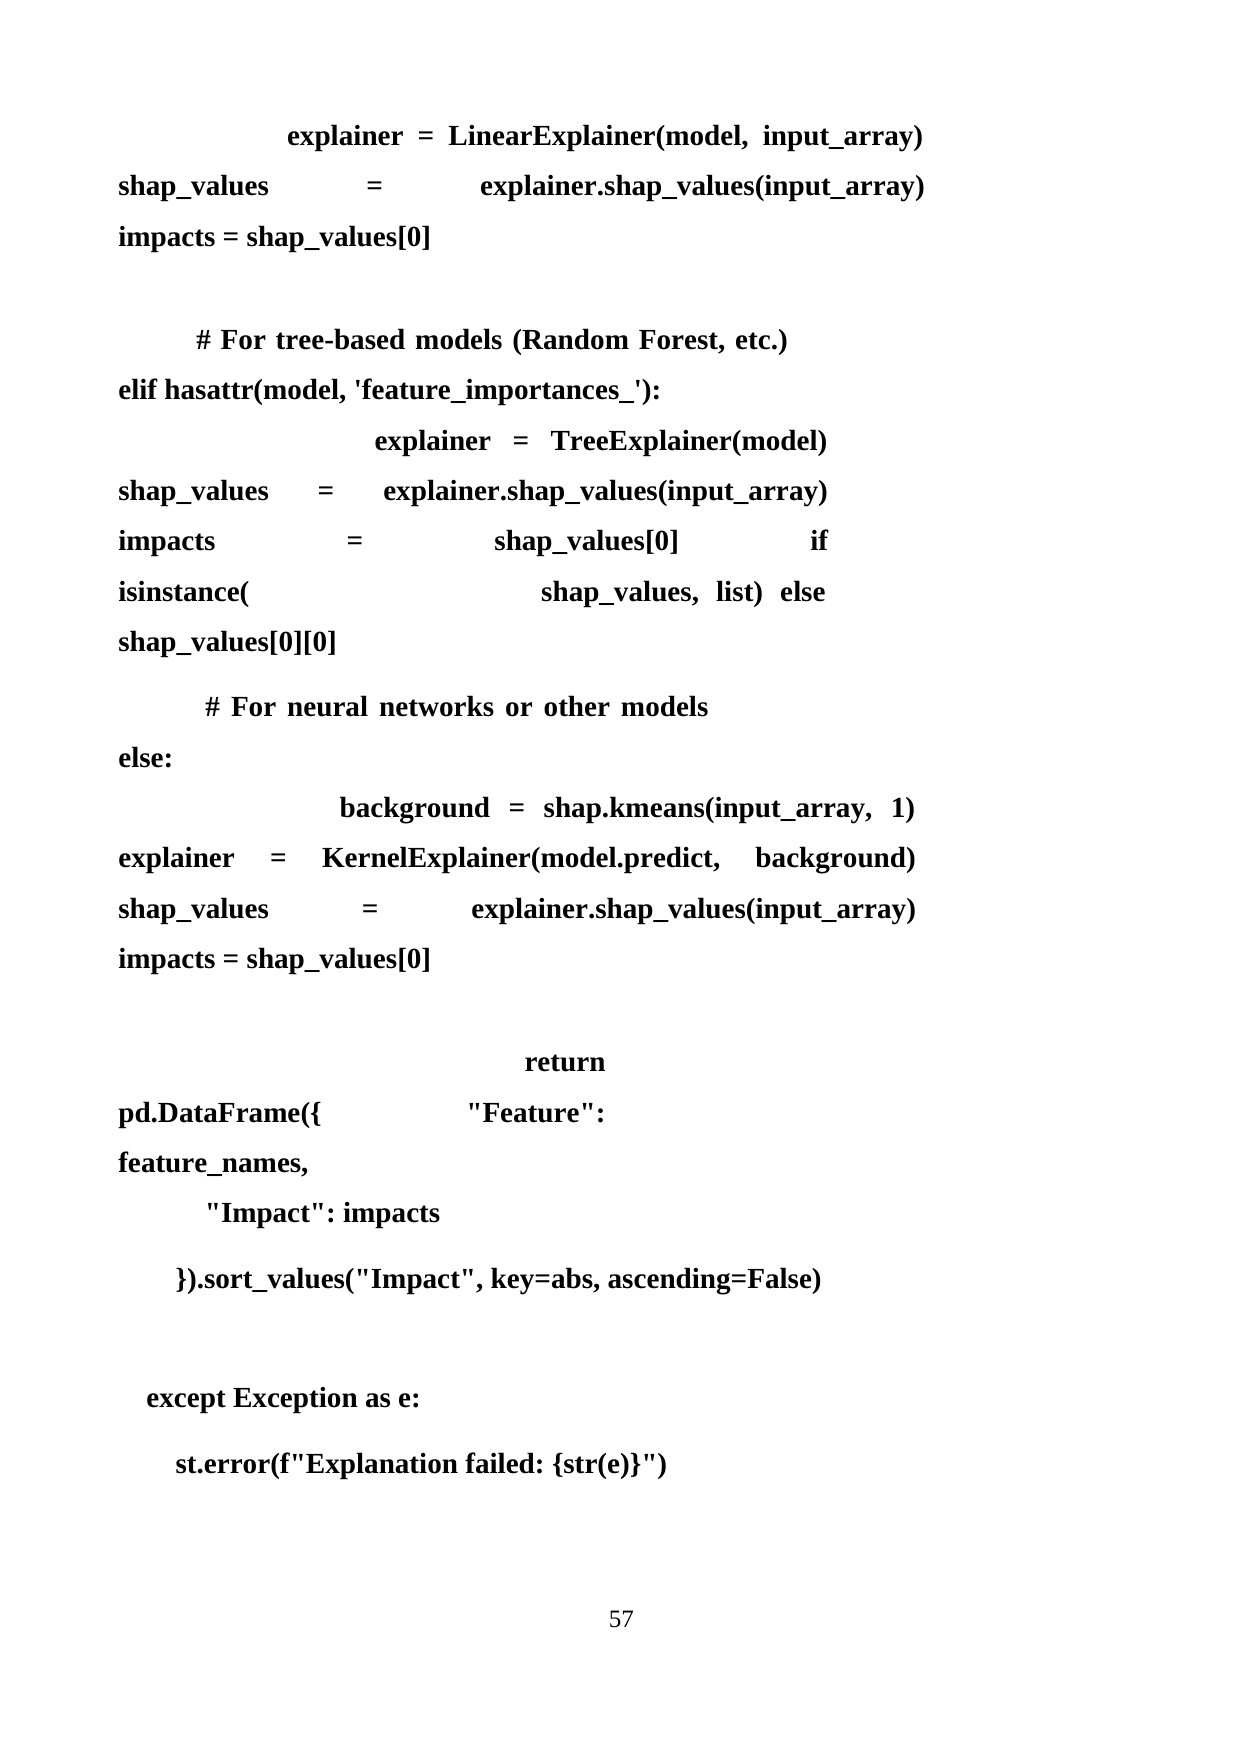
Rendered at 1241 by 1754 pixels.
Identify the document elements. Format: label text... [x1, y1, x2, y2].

text background = shap.kmeans(input_array, 1) explainer = KernelExplainer(model.predict, background) shap_values = explainer.shap_values(input_array) impacts = shap_values[0] [117, 790, 916, 975]
text except Exception as e: [117, 1380, 1123, 1414]
text # For tree-based models (Random Forest, etc.) elif hasattr(model, 'feature_importances_'): [117, 322, 789, 406]
text }).sort_values("Impact", key=abs, ascending=False) [117, 1261, 1123, 1295]
text # For neural networks or other models else: [117, 689, 710, 773]
text return pd.DataFrame({ "Feature": feature_names, [117, 1044, 606, 1179]
text explainer = LinearExplainer(model, input_array) shap_values = explainer.shap_values(input_array) impacts = shap_values[0] [117, 118, 925, 252]
text explainer = TreeExplainer(model) shap_values = explainer.shap_values(input_array) impacts = shap_values[0] if isinstance( shap_values, list) else shap_values[0][0] [117, 423, 828, 657]
text st.error(f"Explanation failed: {str(e)}") [117, 1446, 1123, 1479]
text "Impact": impacts [117, 1196, 1123, 1229]
